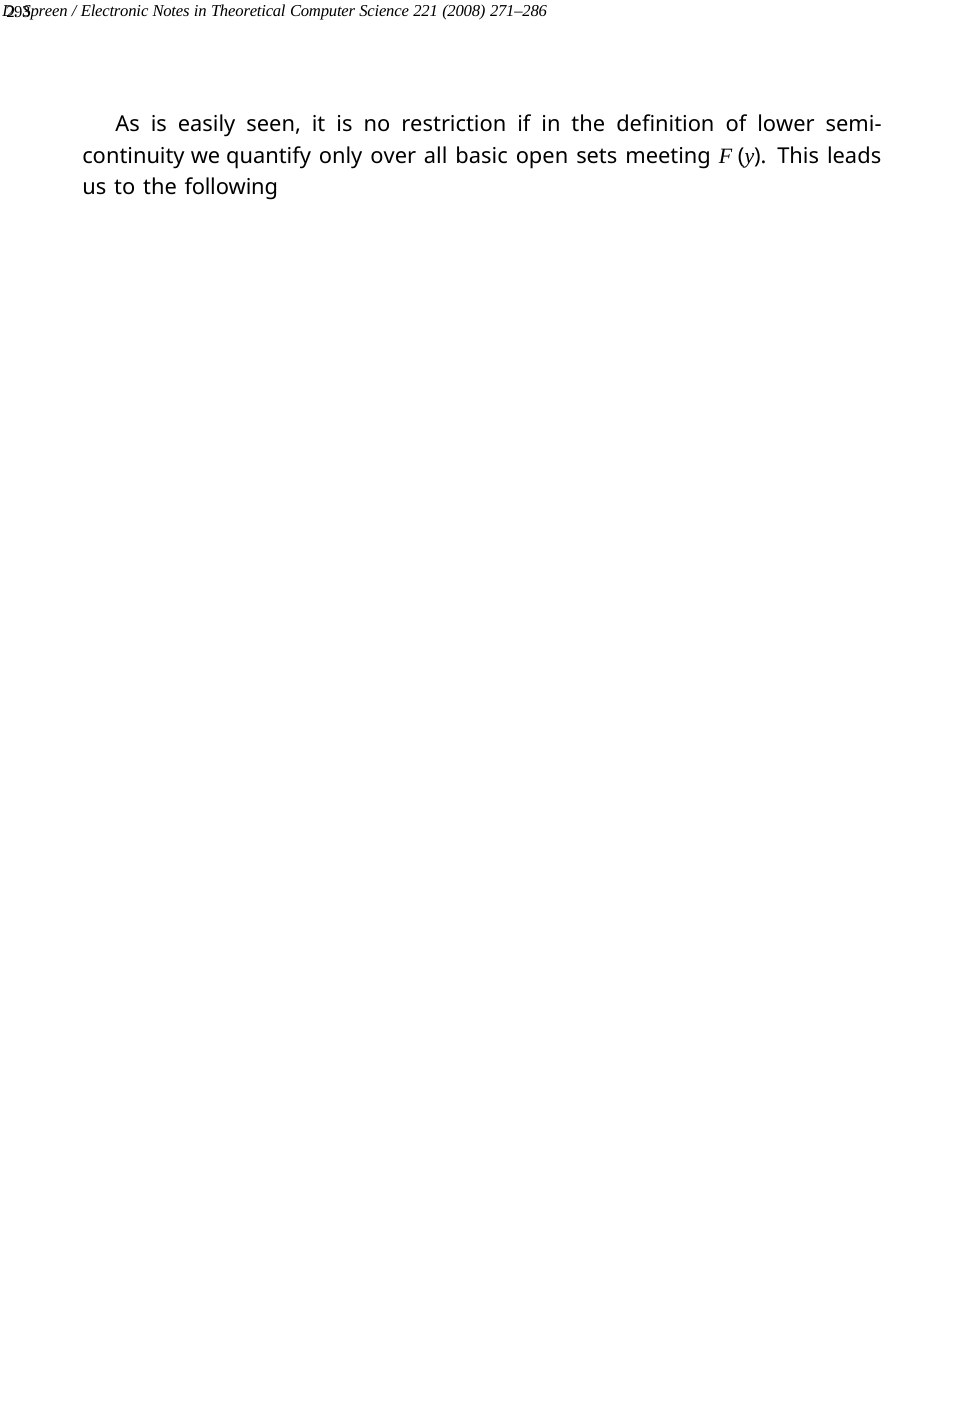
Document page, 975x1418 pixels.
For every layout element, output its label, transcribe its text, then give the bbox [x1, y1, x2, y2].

text As is easily seen, it is no restriction if in the definition of lower semi-continuity we quantify only over all basic open sets meeting F (y). This leads us to the following [82, 108, 882, 201]
